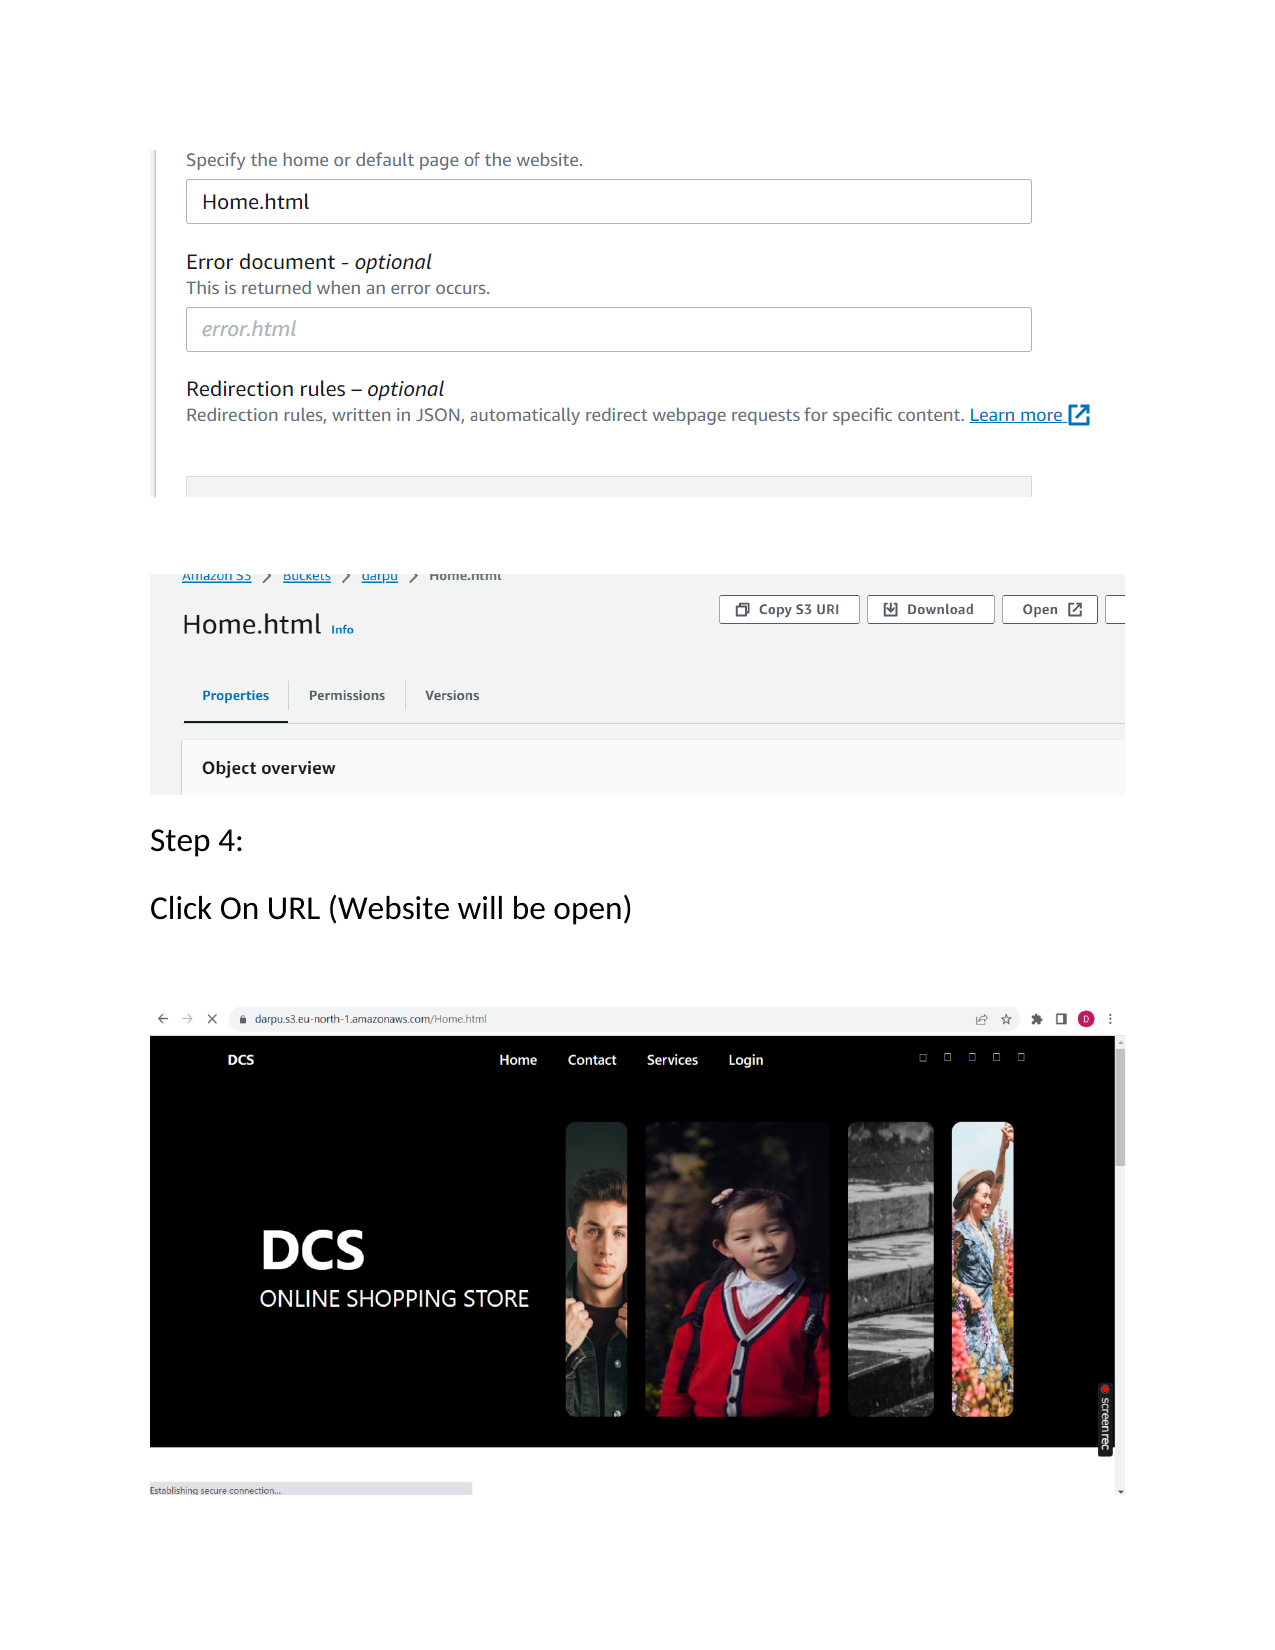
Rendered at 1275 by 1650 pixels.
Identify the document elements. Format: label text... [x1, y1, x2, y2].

text Click On URL (Website will be open) [150, 887, 1125, 928]
picture [150, 150, 1125, 497]
picture [150, 1007, 1125, 1495]
text Step 4: [150, 819, 1125, 860]
picture [150, 574, 1125, 795]
